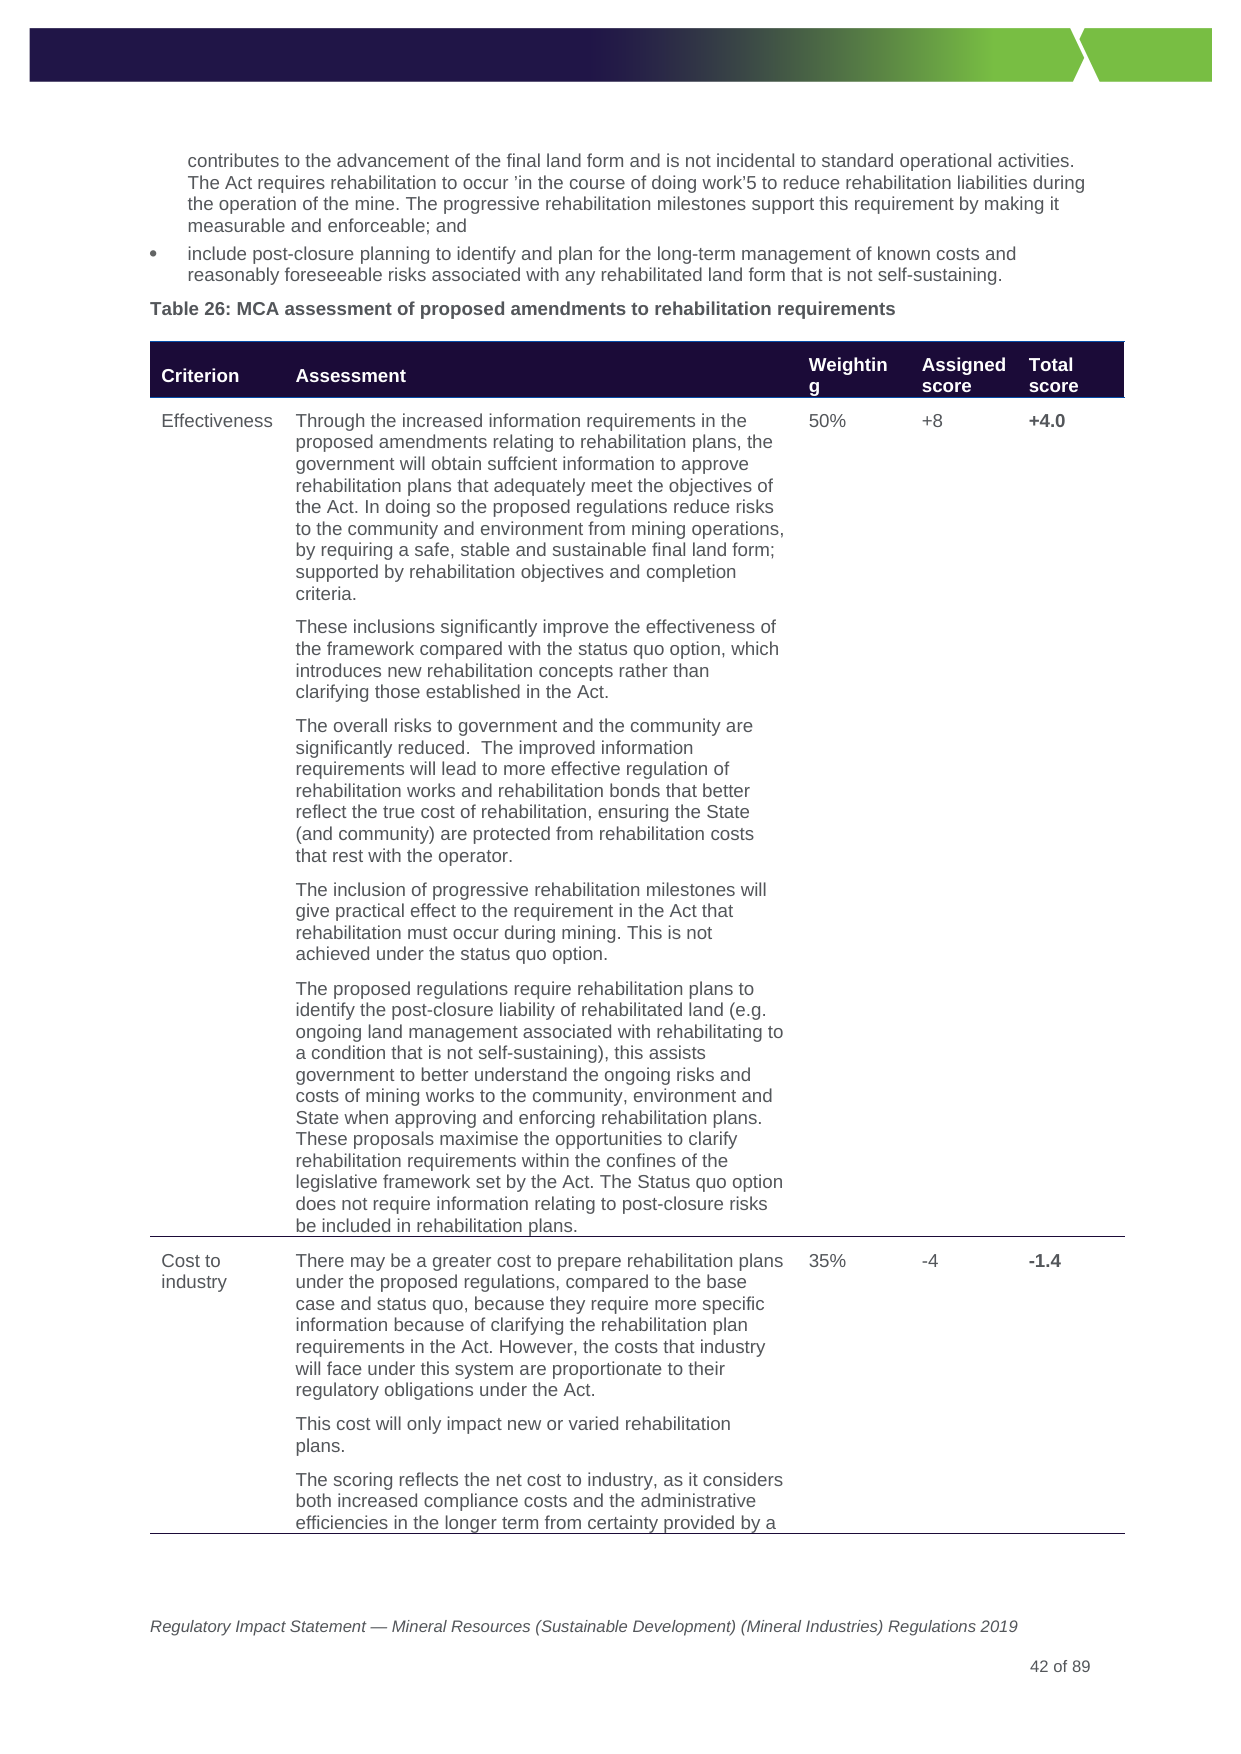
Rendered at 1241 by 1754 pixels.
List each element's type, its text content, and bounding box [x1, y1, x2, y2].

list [150, 150, 1090, 236]
table_cell Effectiveness [150, 398, 284, 1236]
table_cell +4.0 [1017, 398, 1124, 1236]
table_cell 35% [797, 1237, 910, 1533]
text Table 26: MCA assessment of proposed amendments to rehabilitation requirements [150, 298, 1090, 320]
table_header Weighting [797, 342, 910, 397]
table_cell 50% [797, 398, 910, 1236]
table_header Assessment [284, 342, 797, 397]
list include post-closure planning to identify and plan for the long-term management of known costs and reasonably foreseeable risks associated with any rehabilitated land form that is not self-sustaining. [150, 242, 1090, 286]
table_cell Through the increased information requirements in the proposed amendments relating to rehabilitation plans, the government will obtain suffcient information to approve rehabilitation plans that adequately meet the objectives of the Act. In doing so the proposed regulations reduce risks to the community and environment from mining operations, by requiring a safe, stable and sustainable final land form; supported by rehabilitation objectives and completion criteria. These inclusions significantly improve the effectiveness of the framework compared with the status quo option, which introduces new rehabilitation concepts rather than clarifying those established in the Act. The overall risks to government and the community are significantly reduced. The improved information requirements will lead to more effective regulation of rehabilitation works and rehabilitation bonds that better reflect the true cost of rehabilitation, ensuring the State (and community) are protected from rehabilitation costs that rest with the operator. The inclusion of progressive rehabilitation milestones will give practical effect to the requirement in the Act that rehabilitation must occur during mining. This is not achieved under the status quo option. The proposed regulations require rehabilitation plans to identify the post-closure liability of rehabilitated land (e.g. ongoing land management associated with rehabilitating to a condition that is not self-sustaining), this assists government to better understand the ongoing risks and costs of mining works to the community, environment and State when approving and enforcing rehabilitation plans. These proposals maximise the opportunities to clarify rehabilitation requirements within the confines of the legislative framework set by the Act. The Status quo option does not require information relating to post-closure risks be included in rehabilitation plans. [284, 398, 797, 1236]
table_cell -1.4 [1017, 1237, 1124, 1533]
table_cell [284, 1237, 797, 1533]
table_header Criterion [150, 342, 284, 397]
table_header Total score [1017, 342, 1124, 397]
table_header Assigned score [910, 342, 1017, 397]
table_cell +8 [910, 398, 1017, 1236]
picture [0, 0, 1241, 1753]
table_cell -4 [910, 1237, 1017, 1533]
table_cell Cost to industry [150, 1237, 284, 1533]
